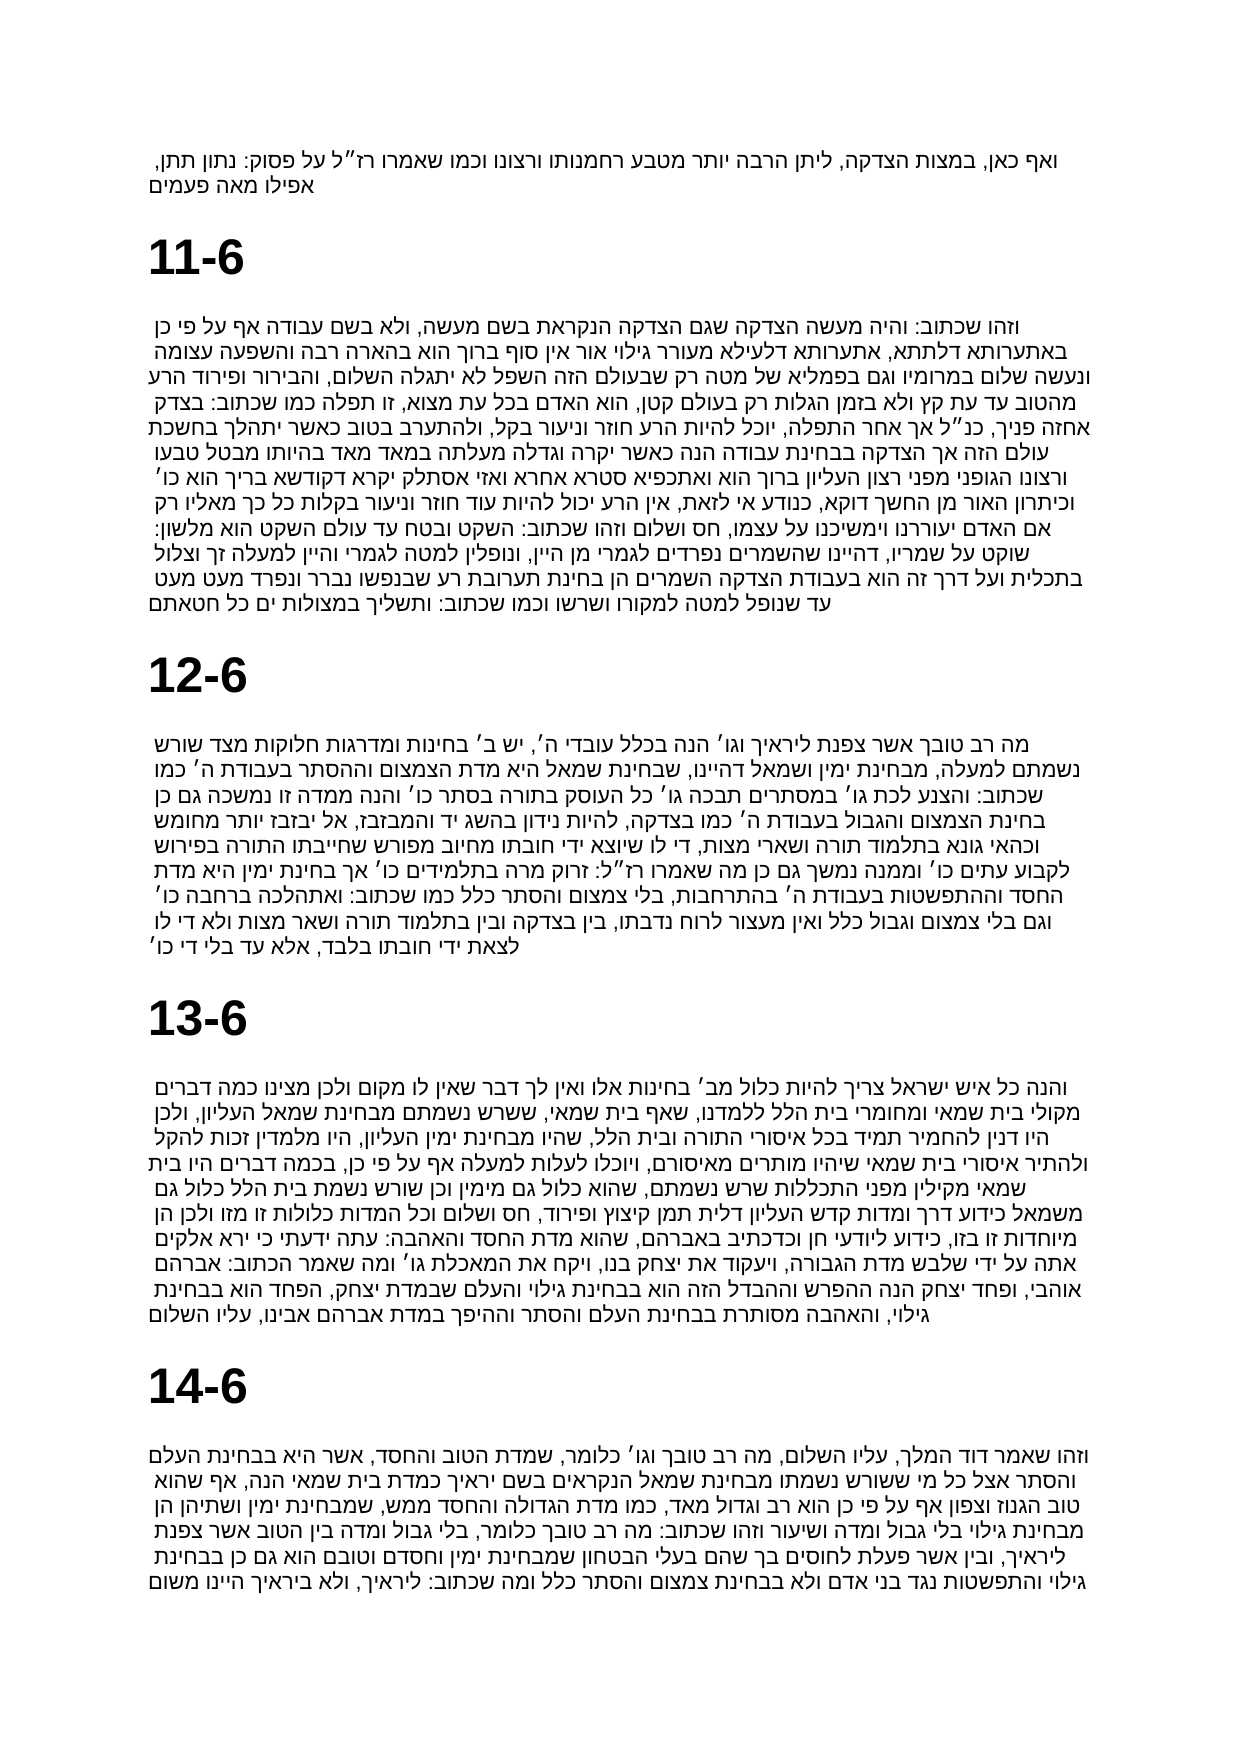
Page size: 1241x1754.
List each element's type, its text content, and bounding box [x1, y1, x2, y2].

text מה רב טובך אשר צפנת ליראיך וגו׳ הנה בכלל עובדי ה׳, יש ב׳ בחינות ומדרגות חלוקות מצד שורש נשמתם למעלה, מבחינת ימין ושמאל דהיינו, שבחינת שמאל היא מדת הצמצום וההסתר בעבודת ה׳ כמו שכתוב: והצנע לכת גו׳ במסתרים תבכה גו׳ כל העוסק בתורה בסתר כו׳ והנה ממדה זו נמשכה גם כן בחינת הצמצום והגבול בעבודת ה׳ כמו בצדקה, להיות נידון בהשג יד והמבזבז, אל יבזבז יותר מחומש וכהאי גונא בתלמוד תורה ושארי מצות, די לו שיוצא ידי חובתו מחיוב מפורש שחייבתו התורה בפירוש לקבוע עתים כו׳ וממנה נמשך גם כן מה שאמרו רז״ל: זרוק מרה בתלמידים כו׳ אך בחינת ימין היא מדת החסד וההתפשטות בעבודת ה׳ בהתרחבות, בלי צמצום והסתר כלל כמו שכתוב: ואתהלכה ברחבה כו׳ וגם בלי צמצום וגבול כלל ואין מעצור לרוח נדבתו, בין בצדקה ובין בתלמוד תורה ושאר מצות ולא די לו לצאת ידי חובתו בלבד, אלא עד בלי די כו׳ [148, 732, 1093, 959]
text והנה כל איש ישראל צריך להיות כלול מב׳ בחינות אלו ואין לך דבר שאין לו מקום ולכן מצינו כמה דברים מקולי בית שמאי ומחומרי בית הלל ללמדנו, שאף בית שמאי, ששרש נשמתם מבחינת שמאל העליון, ולכן היו דנין להחמיר תמיד בכל איסורי התורה ובית הלל, שהיו מבחינת ימין העליון, היו מלמדין זכות להקל ולהתיר איסורי בית שמאי שיהיו מותרים מאיסורם, ויוכלו לעלות למעלה אף על פי כן, בכמה דברים היו בית שמאי מקילין מפני התכללות שרש נשמתם, שהוא כלול גם מימין וכן שורש נשמת בית הלל כלול גם משמאל כידוע דרך ומדות קדש העליון דלית תמן קיצוץ ופירוד, חס ושלום וכל המדות כלולות זו מזו ולכן הן מיוחדות זו בזו, כידוע ליודעי חן וכדכתיב באברהם, שהוא מדת החסד והאהבה: עתה ידעתי כי ירא אלקים אתה על ידי שלבש מדת הגבורה, ויעקוד את יצחק בנו, ויקח את המאכלת גו׳ ומה שאמר הכתוב: אברהם אוהבי, ופחד יצחק הנה ההפרש וההבדל הזה הוא בבחינת גילוי והעלם שבמדת יצחק, הפחד הוא בבחינת גילוי, והאהבה מסותרת בבחינת העלם והסתר וההיפך במדת אברהם אבינו, עליו השלום [148, 1075, 1093, 1327]
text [148, 148, 1093, 198]
text 12-6 [148, 646, 1093, 703]
text 13-6 [148, 988, 1093, 1046]
text וזהו שכתוב: והיה מעשה הצדקה שגם הצדקה הנקראת בשם מעשה, ולא בשם עבודה אף על פי כן באתערותא דלתתא, אתערותא דלעילא מעורר גילוי אור אין סוף ברוך הוא בהארה רבה והשפעה עצומה ונעשה שלום במרומיו וגם בפמליא של מטה רק שבעולם הזה השפל לא יתגלה השלום, והבירור ופירוד הרע מהטוב עד עת קץ ולא בזמן הגלות רק בעולם קטן, הוא האדם בכל עת מצוא, זו תפלה כמו שכתוב: בצדק אחזה פניך, כנ״ל אך אחר התפלה, יוכל להיות הרע חוזר וניעור בקל, ולהתערב בטוב כאשר יתהלך בחשכת עולם הזה אך הצדקה בבחינת עבודה הנה כאשר יקרה וגדלה מעלתה במאד מאד בהיותו מבטל טבעו ורצונו הגופני מפני רצון העליון ברוך הוא ואתכפיא סטרא אחרא ואזי אסתלק יקרא דקודשא בריך הוא כו׳ וכיתרון האור מן החשך דוקא, כנודע אי לזאת, אין הרע יכול להיות עוד חוזר וניעור בקלות כל כך מאליו רק אם האדם יעוררנו וימשיכנו על עצמו, חס ושלום וזהו שכתוב: השקט ובטח עד עולם השקט הוא מלשון: שוקט על שמריו, דהיינו שהשמרים נפרדים לגמרי מן היין, ונופלין למטה לגמרי והיין למעלה זך וצלול בתכלית ועל דרך זה הוא בעבודת הצדקה השמרים הן בחינת תערובת רע שבנפשו נברר ונפרד מעט מעט עד שנופל למטה למקורו ושרשו וכמו שכתוב: ותשליך במצולות ים כל חטאתם [148, 314, 1093, 616]
text 11-6 [148, 227, 1093, 285]
text 14-6 [148, 1356, 1093, 1414]
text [148, 1443, 1093, 1594]
